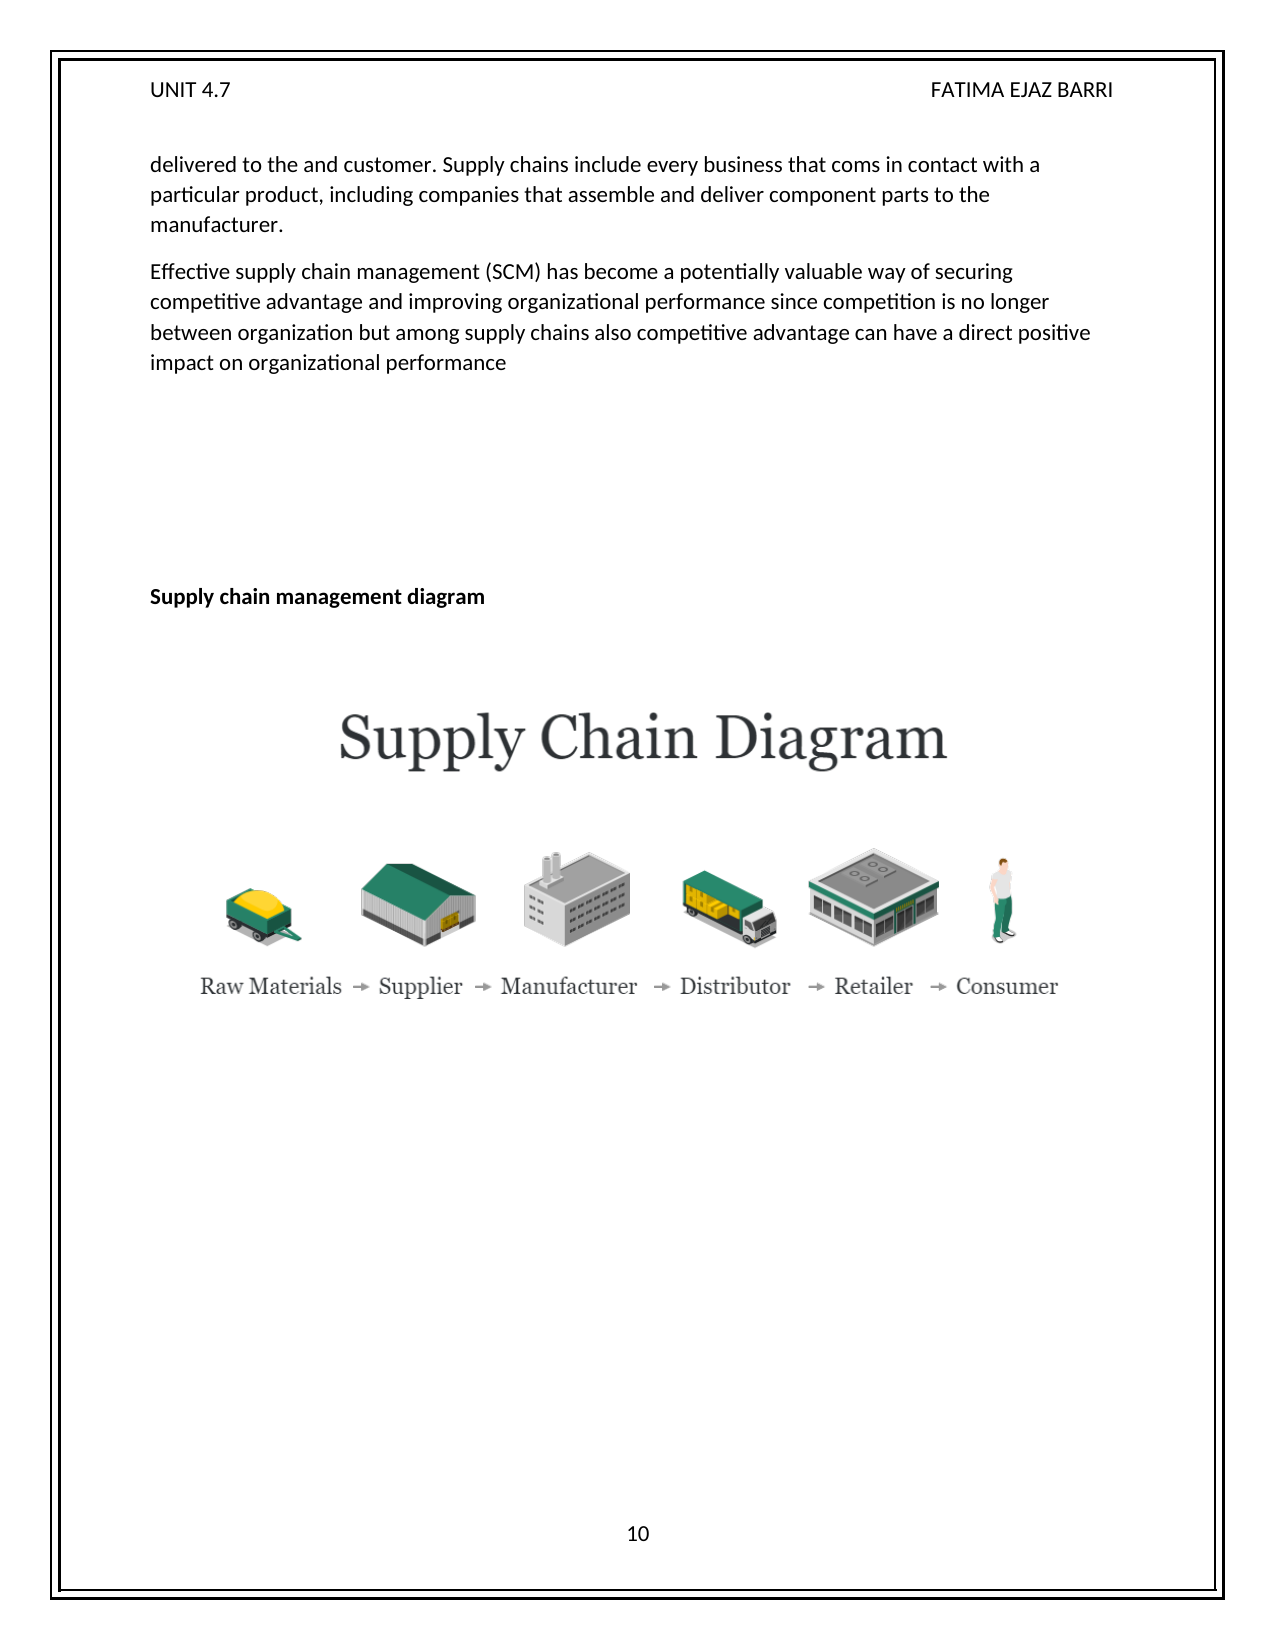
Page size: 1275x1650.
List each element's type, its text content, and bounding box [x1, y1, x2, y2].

text Effective supply chain management (SCM) has become a potentially valuable way of securing competitive advantage and improving organizational performance since competition is no longer between organization but among supply chains also competitive advantage can have a direct positive impact on organizational performance [150, 257, 1125, 376]
picture [150, 629, 1125, 1117]
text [150, 150, 1125, 238]
text Supply chain management diagram [150, 582, 1125, 610]
